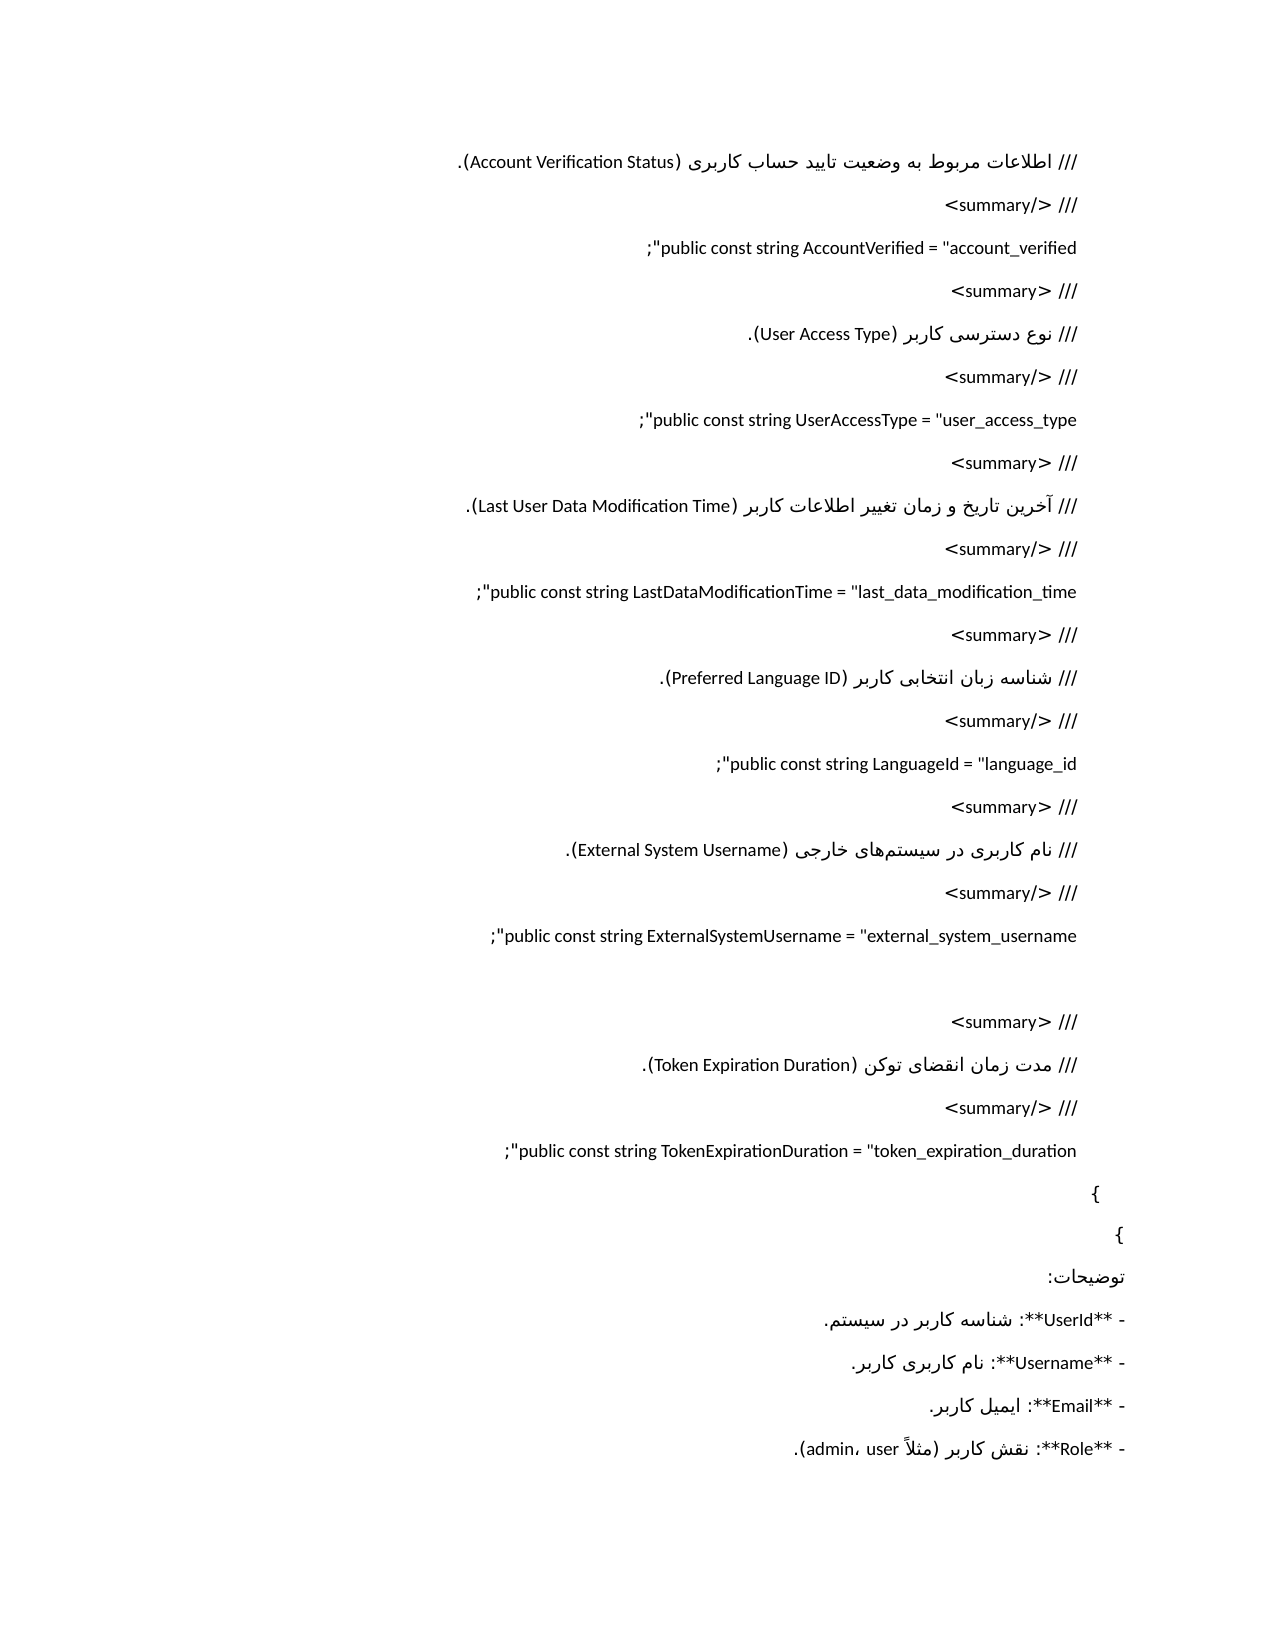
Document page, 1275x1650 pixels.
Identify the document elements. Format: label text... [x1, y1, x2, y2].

text - **UserId**: شناسه کاربر در سیستم. [150, 1308, 1125, 1331]
text } [150, 1224, 1125, 1246]
text } [150, 1182, 1125, 1204]
text public const string TokenExpirationDuration = "token_expiration_duration"; [150, 1139, 1125, 1162]
text - **Email**: ایمیل کاربر. [150, 1394, 1125, 1417]
text /// </summary> [150, 881, 1125, 904]
text public const string AccountVerified = "account_verified"; [150, 236, 1125, 259]
text /// شناسه زبان انتخابی کاربر (Preferred Language ID). [150, 666, 1125, 689]
text public const string UserAccessType = "user_access_type"; [150, 408, 1125, 431]
text /// </summary> [150, 365, 1125, 388]
text توضیحات: [150, 1266, 1125, 1288]
text /// آخرین تاریخ و زمان تغییر اطلاعات کاربر (Last User Data Modification Time). [150, 494, 1125, 517]
text /// مدت زمان انقضای توکن (Token Expiration Duration). [150, 1053, 1125, 1076]
text /// <summary> [150, 623, 1125, 646]
text /// اطلاعات مربوط به وضعیت تایید حساب کاربری (Account Verification Status). [150, 150, 1125, 173]
text /// </summary> [150, 709, 1125, 732]
text public const string ExternalSystemUsername = "external_system_username"; [150, 924, 1125, 947]
text /// </summary> [150, 1096, 1125, 1119]
text /// نام کاربری در سیستم‌های خارجی (External System Username). [150, 838, 1125, 861]
text /// <summary> [150, 279, 1125, 302]
text /// <summary> [150, 1010, 1125, 1033]
text /// نوع دسترسی کاربر (User Access Type). [150, 322, 1125, 345]
text /// <summary> [150, 795, 1125, 818]
text /// <summary> [150, 451, 1125, 474]
text /// </summary> [150, 193, 1125, 216]
text public const string LastDataModificationTime = "last_data_modification_time"; [150, 580, 1125, 603]
text /// </summary> [150, 537, 1125, 560]
text - **Username**: نام کاربری کاربر. [150, 1351, 1125, 1374]
text public const string LanguageId = "language_id"; [150, 752, 1125, 775]
text - **Role**: نقش کاربر (مثلاً admin، user). [150, 1437, 1125, 1460]
